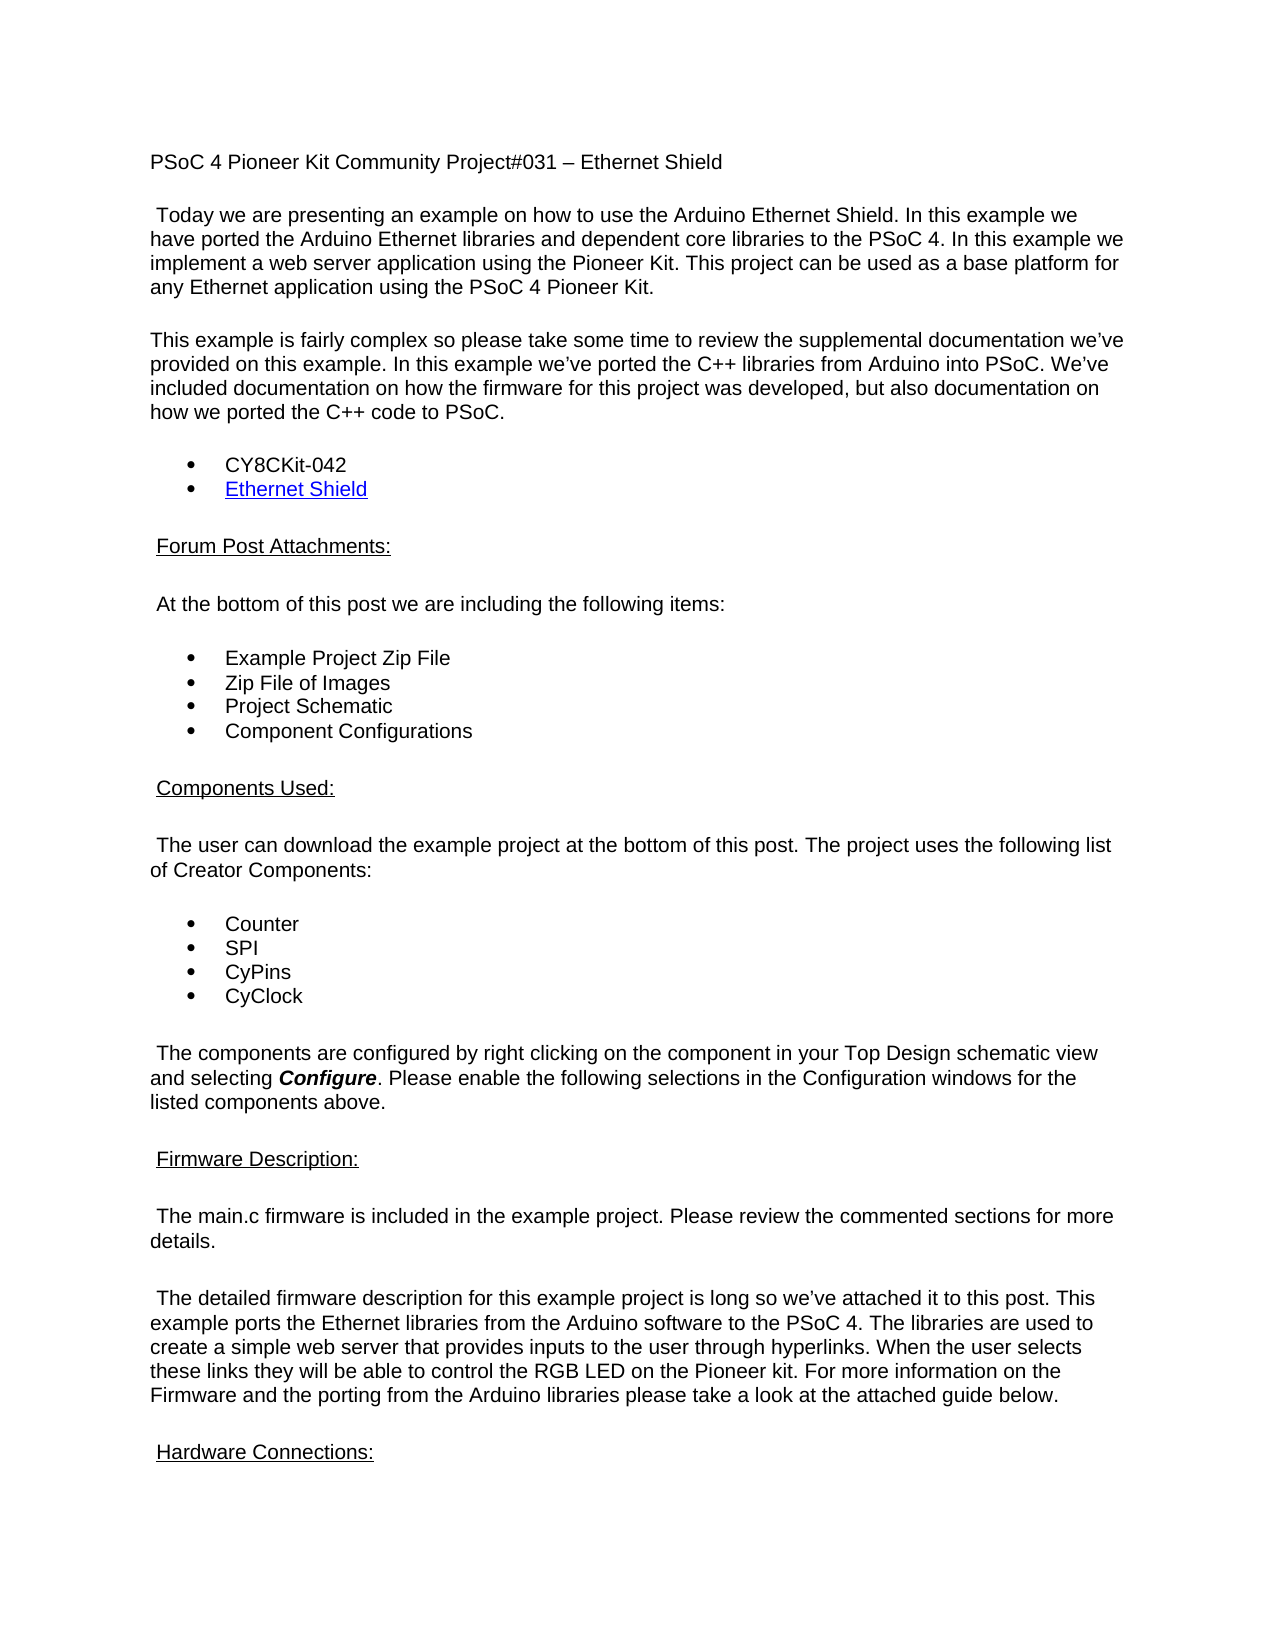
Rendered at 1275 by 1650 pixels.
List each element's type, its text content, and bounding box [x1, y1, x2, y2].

list Ethernet Shield [187, 477, 1125, 501]
text Today we are presenting an example on how to use the Arduino Ethernet Shield. In this example we have ported the Arduino Ethernet libraries and dependent core libraries to the PSoC 4. In this example we implement a web server application using the Pioneer Kit. This project can be used as a base platform for any Ethernet application using the PSoC 4 Pioneer Kit. [150, 203, 1125, 299]
text Forum Post Attachments: [150, 530, 1125, 559]
list Example Project Zip File [187, 646, 1125, 670]
list SPI [187, 936, 1125, 959]
text Hardware Connections: [150, 1436, 1125, 1465]
list CyPins [187, 959, 1125, 984]
text Components Used: [150, 772, 1125, 800]
text The main.c firmware is included in the example project. Please review the commented sections for more details. [150, 1201, 1125, 1253]
list Component Configurations [187, 718, 1125, 742]
text The user can download the example project at the bottom of this post. The project uses the following list of Creator Components: [150, 829, 1125, 882]
list Project Schematic [187, 694, 1125, 718]
list CyClock [187, 984, 1125, 1008]
text Firmware Description: [150, 1143, 1125, 1171]
text This example is fairly complex so please take some time to review the supplemental documentation we’ve provided on this example. In this example we’ve ported the C++ libraries from Arduino into PSoC. We’ve included documentation on how the firmware for this project was developed, but also documentation on how we ported the C++ code to PSoC. [150, 328, 1125, 424]
list Zip File of Images [187, 670, 1125, 694]
text The components are configured by right clicking on the component in your Top Design schematic view and selecting Configure. Please enable the following selections in the Configuration windows for the listed components above. [150, 1037, 1125, 1113]
text At the bottom of this post we are including the following items: [150, 588, 1125, 617]
text The detailed firmware description for this example project is long so we’ve attached it to this post. This example ports the Ethernet libraries from the Arduino software to the PSoC 4. The libraries are used to create a simple web server that provides inputs to the user through hyperlinks. When the user selects these links they will be able to control the RGB LED on the Pioneer kit. For more information on the Firmware and the porting from the Arduino libraries please take a look at the attached guide below. [150, 1282, 1125, 1407]
list Counter [187, 911, 1125, 936]
text PSoC 4 Pioneer Kit Community Project#031 – Ethernet Shield [150, 150, 1125, 174]
list CY8CKit-042 [187, 453, 1125, 477]
